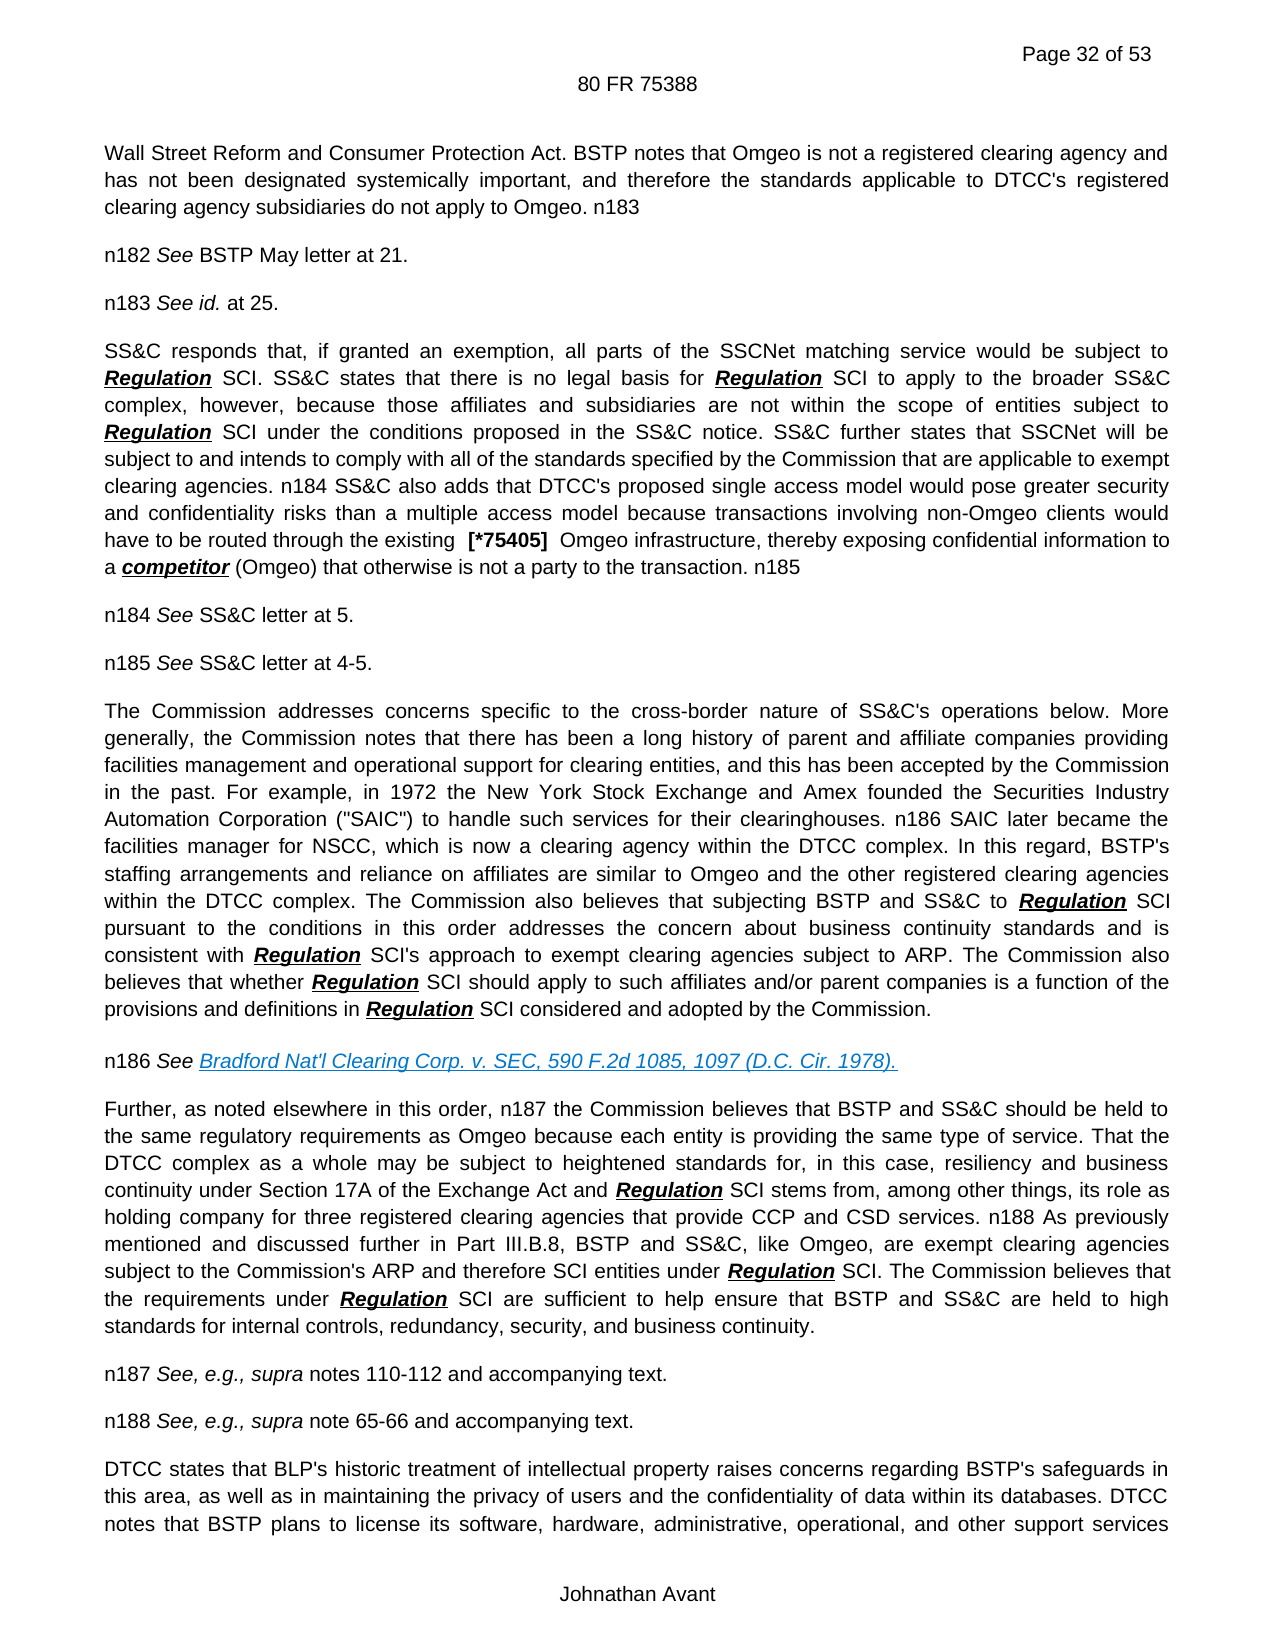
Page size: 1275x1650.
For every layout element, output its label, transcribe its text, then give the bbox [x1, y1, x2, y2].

text n182 See BSTP May letter at 21. [104, 239, 1171, 267]
text n183 See id. at 25. [104, 287, 1171, 314]
text n188 See, e.g., supra note 65-66 and accompanying text. [104, 1406, 1171, 1433]
text SS&C responds that, if granted an exemption, all parts of the SSCNet matching service would be subject to Regulation SCI. SS&C states that there is no legal basis for Regulation SCI to apply to the broader SS&C complex, however, because those affiliates and subsidiaries are not within the scope of entities subject to Regulation SCI under the conditions proposed in the SS&C notice. SS&C further states that SSCNet will be subject to and intends to comply with all of the standards specified by the Commission that are applicable to exempt clearing agencies. n184 SS&C also adds that DTCC's proposed single access model would pose greater security and confidentiality risks than a multiple access model because transactions involving non-Omgeo clients would have to be routed through the existing [*75405] Omgeo infrastructure, thereby exposing confidential information to a competitor (Omgeo) that otherwise is not a party to the transaction. n185 [104, 335, 1171, 579]
text Further, as noted elsewhere in this order, n187 the Commission believes that BSTP and SS&C should be held to the same regulatory requirements as Omgeo because each entity is providing the same type of service. That the DTCC complex as a whole may be subject to heightened standards for, in this case, resiliency and business continuity under Section 17A of the Exchange Act and Regulation SCI stems from, among other things, its role as holding company for three registered clearing agencies that provide CCP and CSD services. n188 As previously mentioned and discussed further in Part III.B.8, BSTP and SS&C, like Omgeo, are exempt clearing agencies subject to the Commission's ARP and therefore SCI entities under Regulation SCI. The Commission believes that the requirements under Regulation SCI are sufficient to help ensure that BSTP and SS&C are held to high standards for internal controls, redundancy, security, and business continuity. [104, 1094, 1171, 1337]
text n184 See SS&C letter at 5. [104, 600, 1171, 627]
text n186 See Bradford Nat'l Clearing Corp. v. SEC, 590 F.2d 1085, 1097 (D.C. Cir. 1978). [104, 1046, 1171, 1073]
text n185 See SS&C letter at 4-5. [104, 648, 1171, 675]
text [104, 137, 1171, 219]
text n187 See, e.g., supra notes 110-112 and accompanying text. [104, 1358, 1171, 1385]
text The Commission addresses concerns specific to the cross-border nature of SS&C's operations below. More generally, the Commission notes that there has been a long history of parent and affiliate companies providing facilities management and operational support for clearing entities, and this has been accepted by the Commission in the past. For example, in 1972 the New York Stock Exchange and Amex founded the Securities Industry Automation Corporation ("SAIC") to handle such services for their clearinghouses. n186 SAIC later became the facilities manager for NSCC, which is now a clearing agency within the DTCC complex. In this regard, BSTP's staffing arrangements and reliance on affiliates are similar to Omgeo and the other registered clearing agencies within the DTCC complex. The Commission also believes that subjecting BSTP and SS&C to Regulation SCI pursuant to the conditions in this order addresses the concern about business continuity standards and is consistent with Regulation SCI's approach to exempt clearing agencies subject to ARP. The Commission also believes that whether Regulation SCI should apply to such affiliates and/or parent companies is a function of the provisions and definitions in Regulation SCI considered and adopted by the Commission. [104, 696, 1171, 1021]
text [104, 1454, 1171, 1535]
